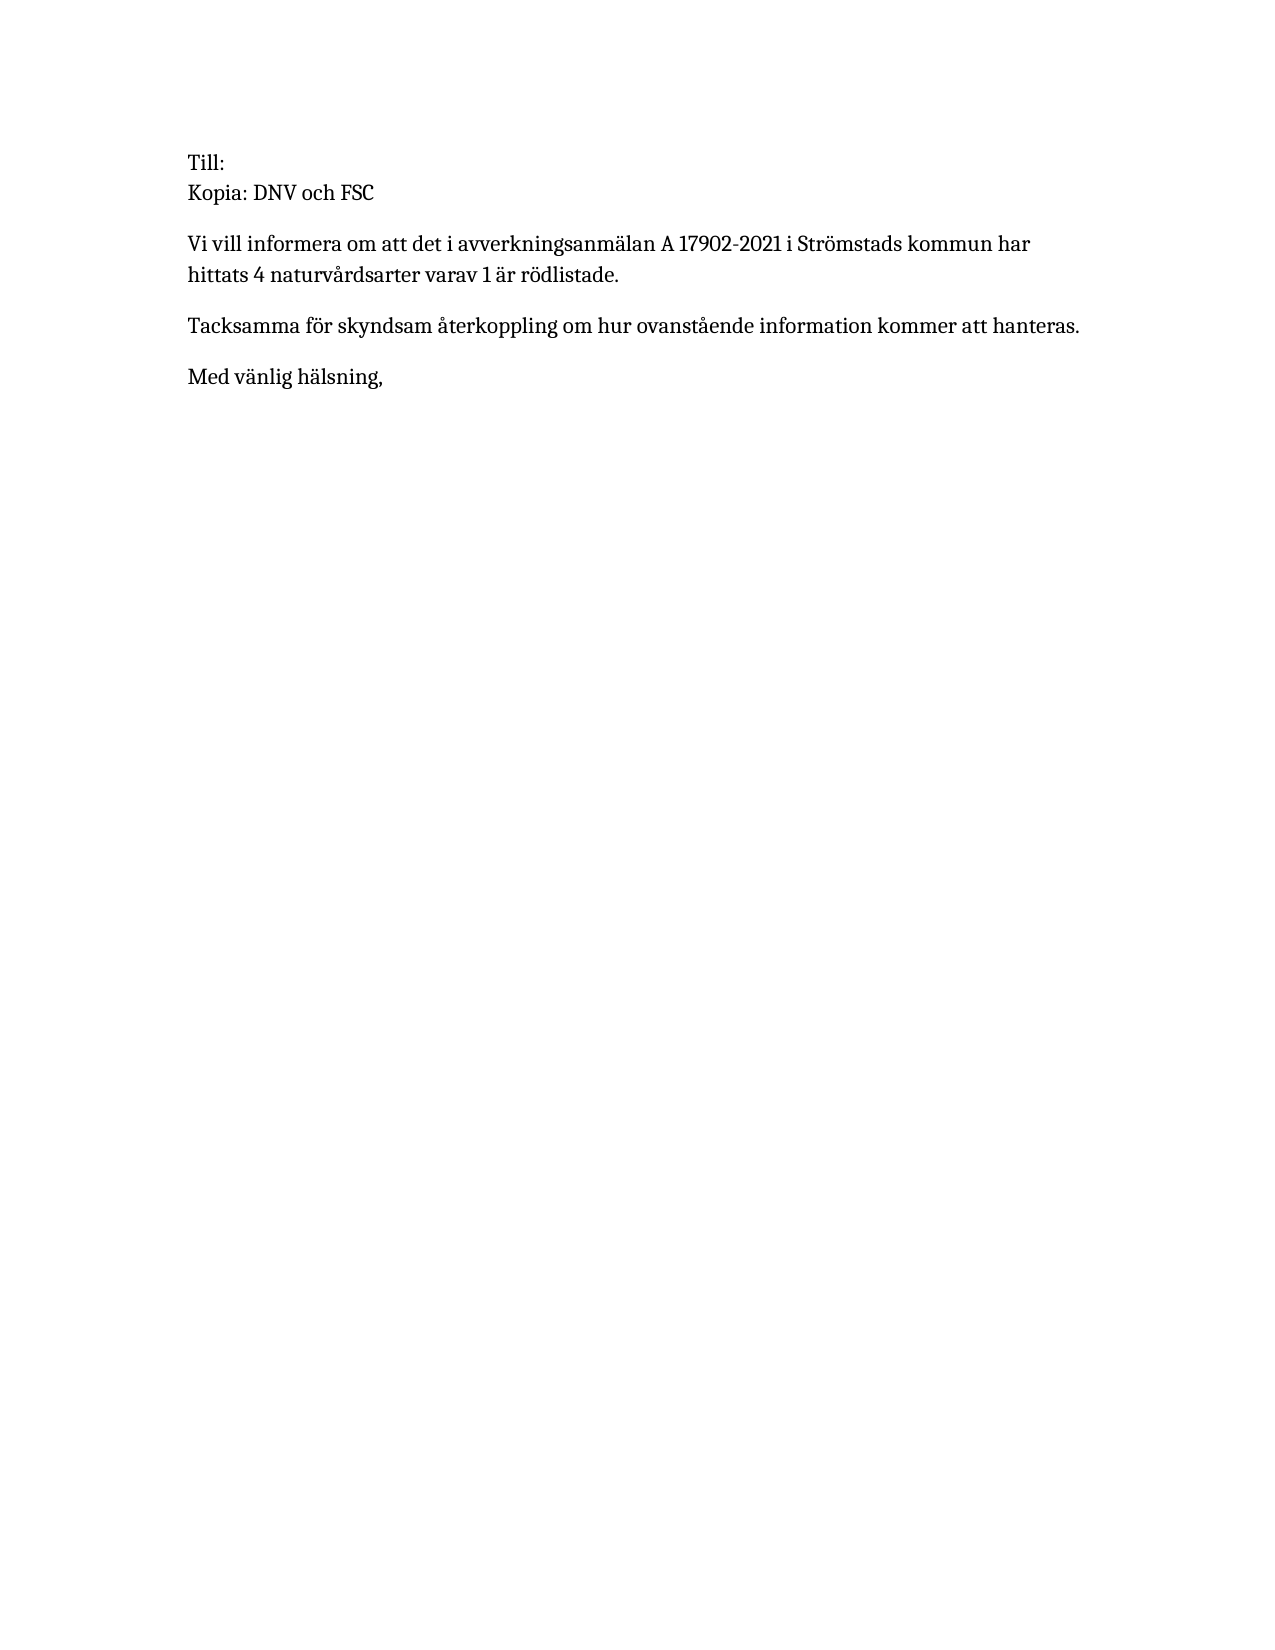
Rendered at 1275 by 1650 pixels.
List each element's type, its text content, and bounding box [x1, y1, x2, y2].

text Vi vill informera om att det i avverkningsanmälan A 17902-2021 i Strömstads kommun har hittats 4 naturvårdsarter varav 1 är rödlistade. [187, 231, 1087, 288]
text Tacksamma för skyndsam återkoppling om hur ovanstående information kommer att hanteras. [187, 312, 1087, 339]
text Med vänlig hälsning, [187, 363, 1087, 420]
text Till: Kopia: DNV och FSC [187, 150, 1087, 207]
